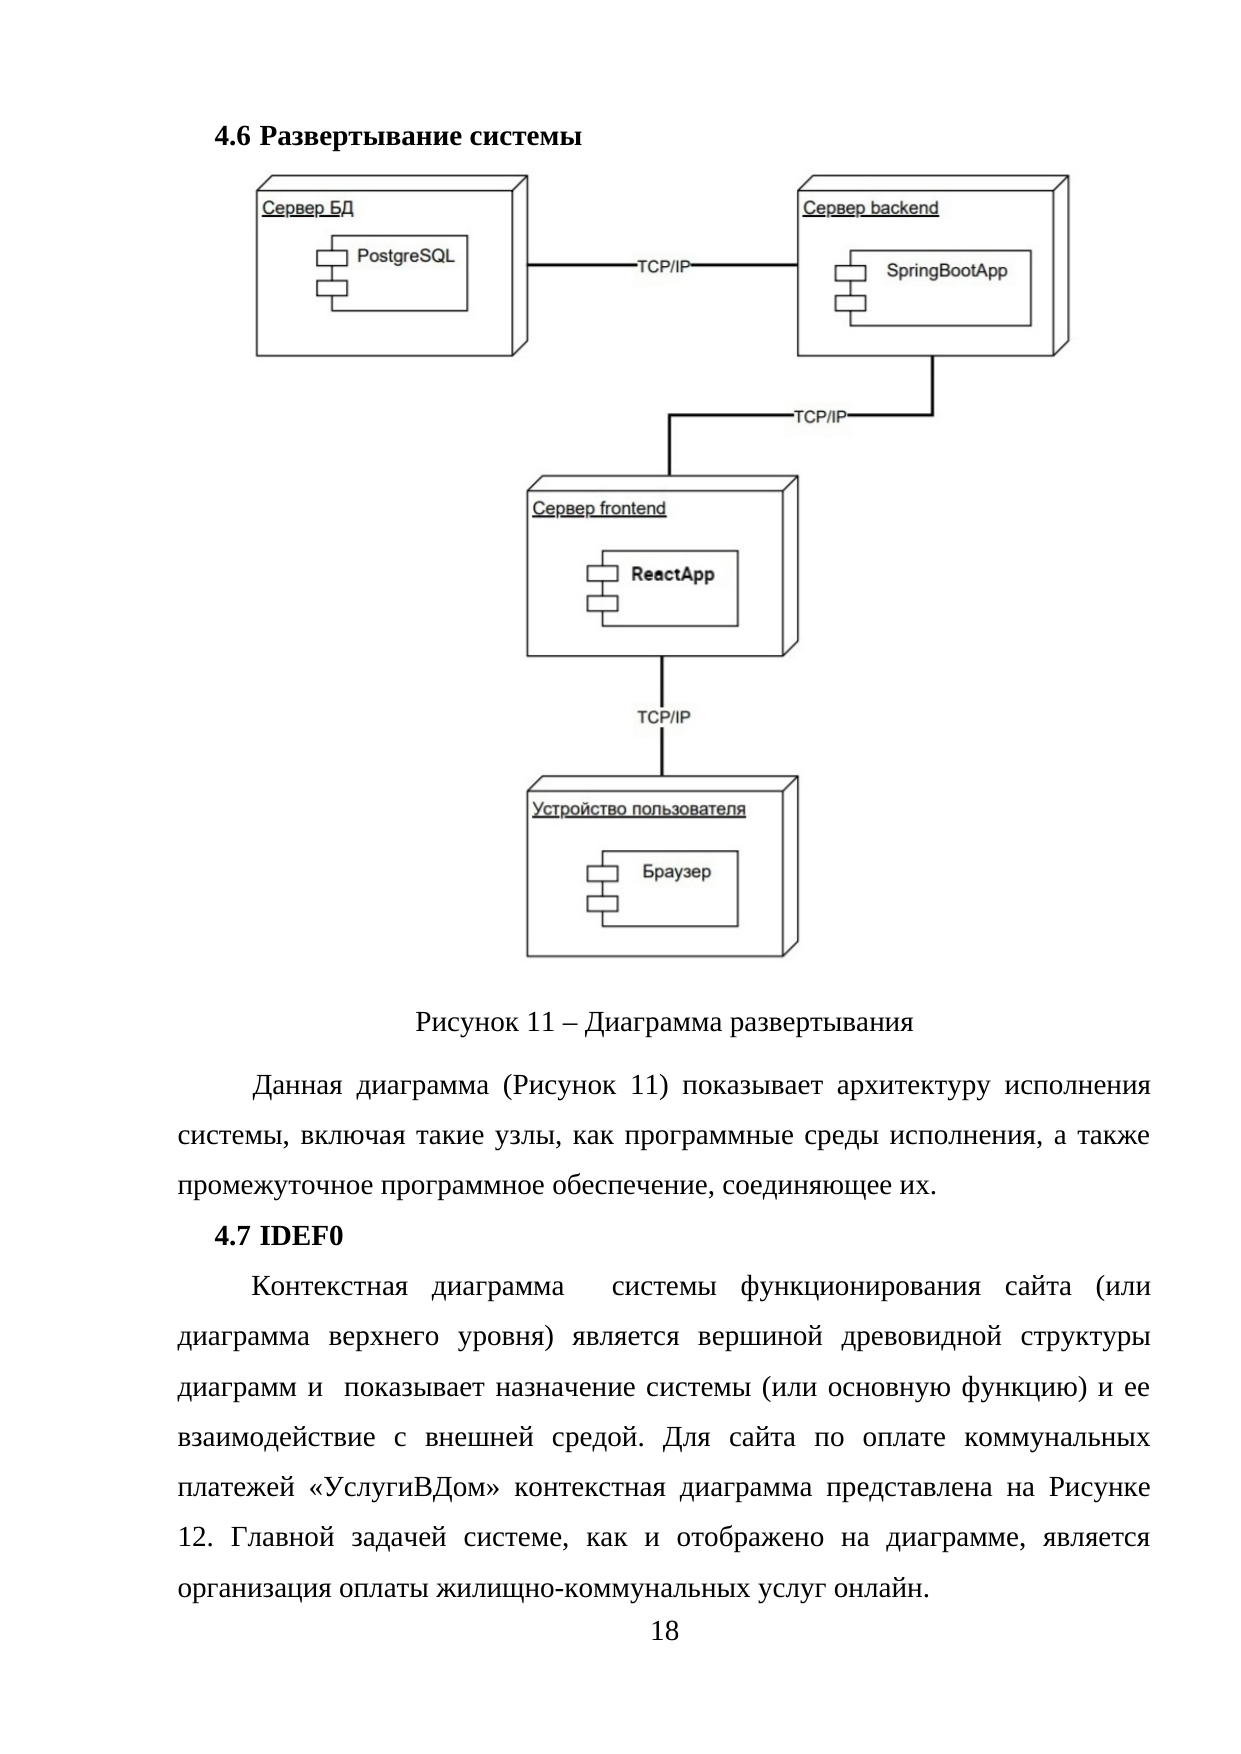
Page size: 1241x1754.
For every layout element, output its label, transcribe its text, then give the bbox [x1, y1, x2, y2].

text Данная диаграмма (Рисунок 11) показывает архитектуру исполнения системы, включая такие узлы, как программные среды исполнения, а также промежуточное программное обеспечение, соединяющее их. [177, 1067, 1152, 1201]
text Контекстная диаграмма системы функционирования сайта (или диаграмма верхнего уровня) является вершиной древовидной структуры диаграмм и показывает назначение системы (или основную функцию) и ее взаимодействие с внешней средой. Для сайта по оплате коммунальных платежей «УслугиВДом» контекстная диаграмма представлена на Рисунке 12. Главной задачей системе, как и отображено на диаграмме, является организация оплаты жилищно-коммунальных услуг онлайн. [177, 1268, 1152, 1603]
subtitle Развертывание системы [214, 118, 1152, 152]
subtitle IDEF0 [214, 1218, 1152, 1251]
text Рисунок 11 – Диаграмма развертывания [177, 1004, 1152, 1037]
picture [245, 168, 1084, 971]
